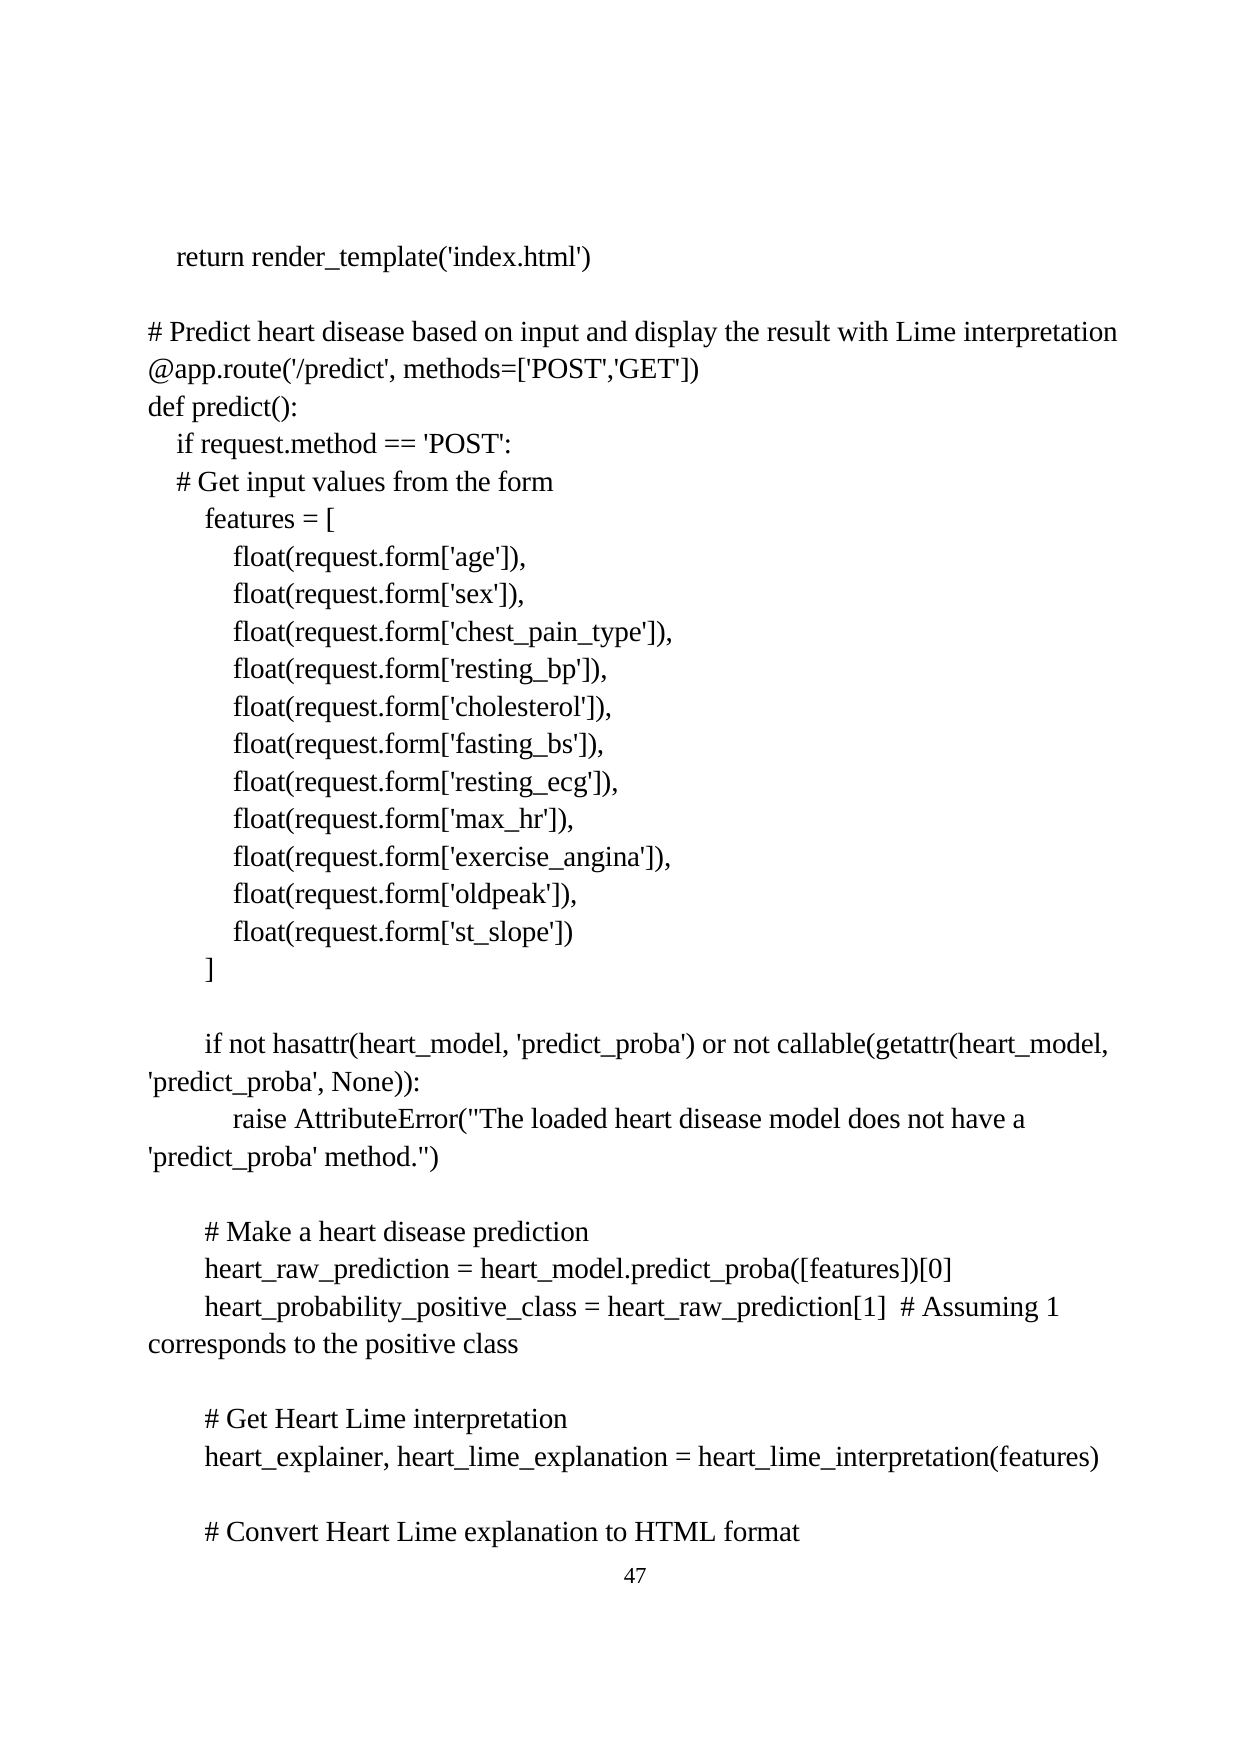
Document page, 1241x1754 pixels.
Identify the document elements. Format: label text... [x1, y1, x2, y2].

text # Get Heart Lime interpretation [148, 1399, 1122, 1436]
text if request.method == 'POST': [148, 424, 1122, 461]
text float(request.form['cholesterol']), [148, 686, 1122, 724]
text float(request.form['resting_bp']), [148, 649, 1122, 686]
text float(request.form['max_hr']), [148, 799, 1122, 836]
text float(request.form['exercise_angina']), [148, 836, 1122, 874]
text features = [ [148, 499, 1122, 536]
text raise AttributeError("The loaded heart disease model does not have a 'predict_proba' method.") [148, 1099, 1122, 1174]
text # Make a heart disease prediction [148, 1211, 1122, 1249]
text ] [148, 949, 1122, 986]
text heart_probability_positive_class = heart_raw_prediction[1] # Assuming 1 corresponds to the positive class [148, 1286, 1122, 1361]
text float(request.form['fasting_bs']), [148, 724, 1122, 761]
text # Convert Heart Lime explanation to HTML format [148, 1511, 1122, 1549]
text @app.route('/predict', methods=['POST','GET']) [148, 349, 1122, 386]
text heart_explainer, heart_lime_explanation = heart_lime_interpretation(features) [148, 1436, 1122, 1474]
text def predict(): [148, 386, 1122, 424]
text # Get input values from the form [148, 461, 1122, 499]
text float(request.form['resting_ecg']), [148, 761, 1122, 799]
text float(request.form['sex']), [148, 574, 1122, 611]
text heart_raw_prediction = heart_model.predict_proba([features])[0] [148, 1249, 1122, 1286]
text if not hasattr(heart_model, 'predict_proba') or not callable(getattr(heart_model, 'predict_proba', None)): [148, 1024, 1122, 1099]
text float(request.form['st_slope']) [148, 911, 1122, 949]
text return render_template('index.html') [148, 236, 1122, 274]
text float(request.form['oldpeak']), [148, 874, 1122, 911]
text # Predict heart disease based on input and display the result with Lime interpretation [148, 311, 1122, 349]
text float(request.form['age']), [148, 536, 1122, 574]
text float(request.form['chest_pain_type']), [148, 611, 1122, 649]
